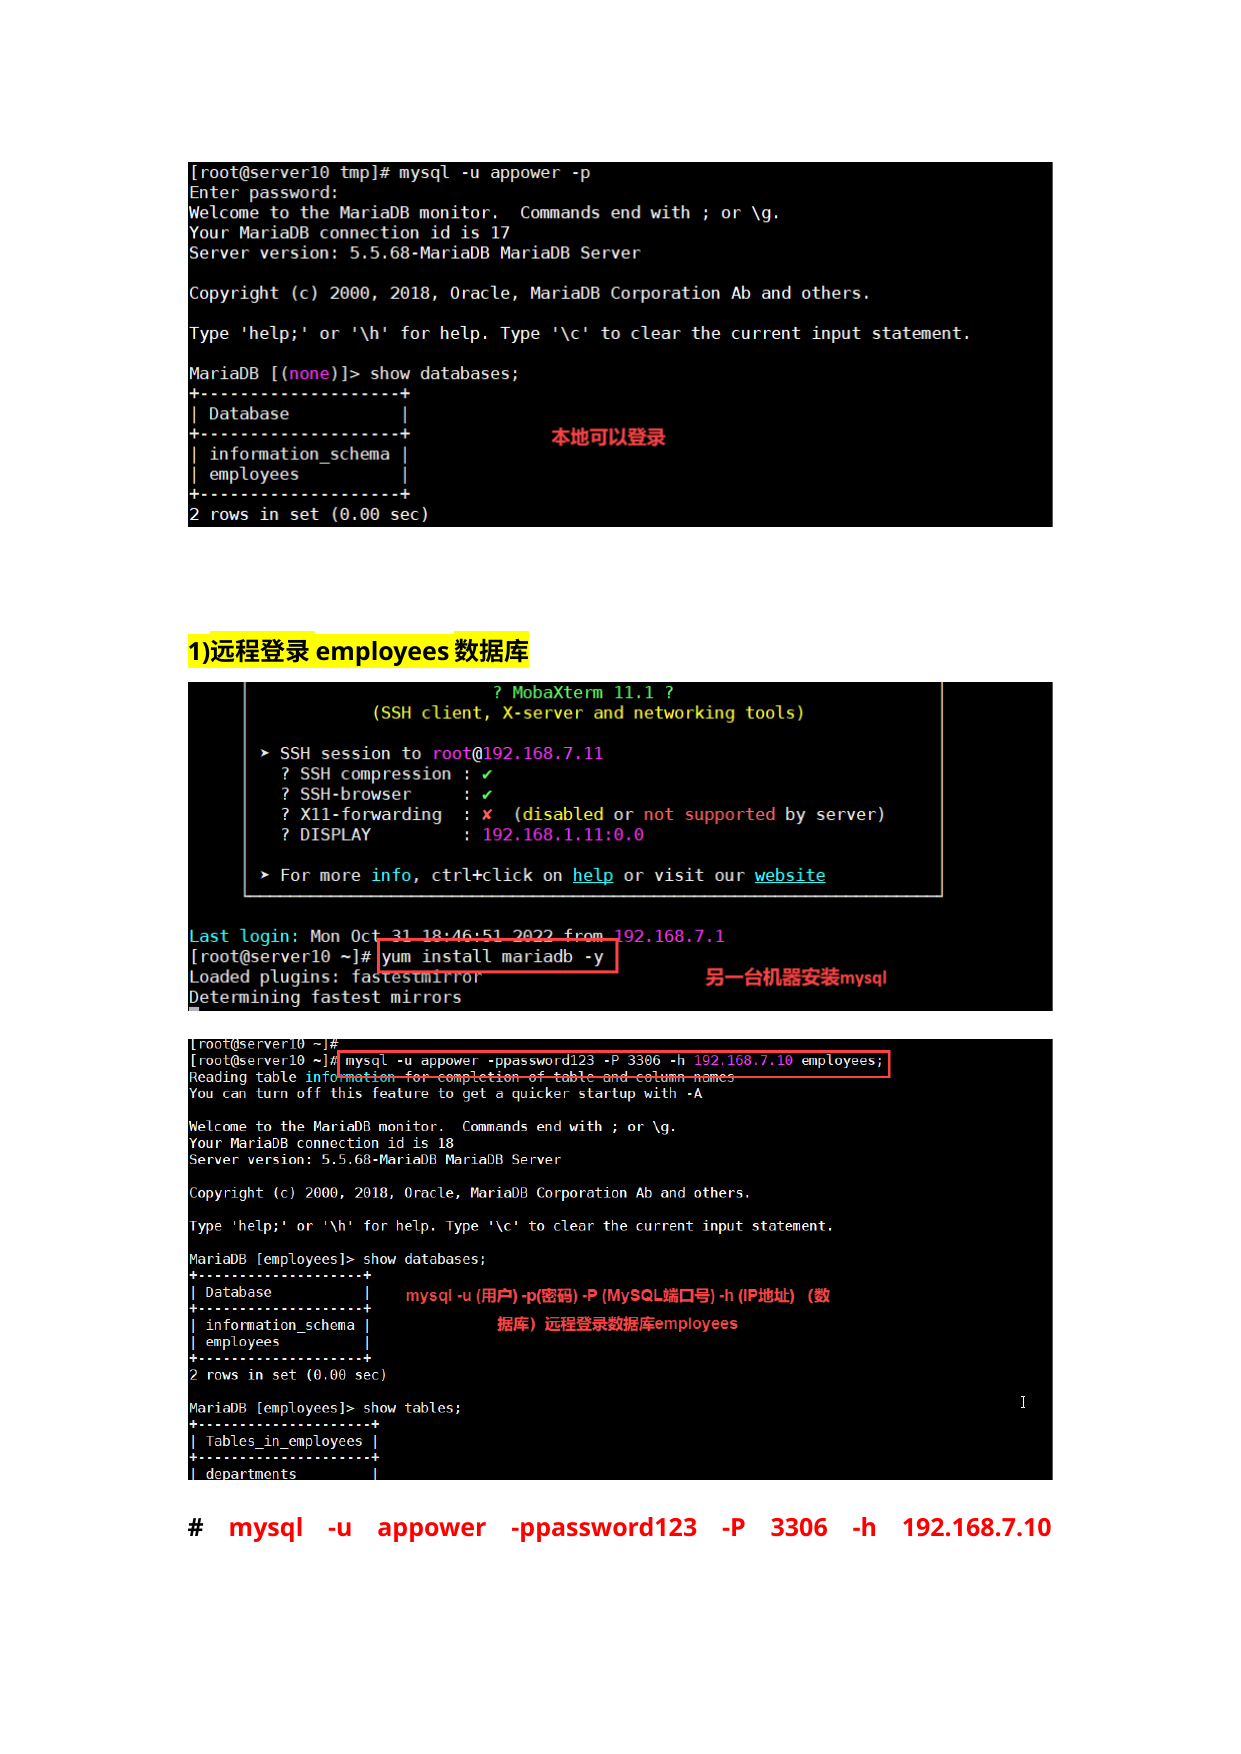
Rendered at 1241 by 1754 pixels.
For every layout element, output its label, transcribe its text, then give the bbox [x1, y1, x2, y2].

picture [187, 682, 1053, 1011]
picture [187, 162, 1053, 527]
picture [187, 1039, 1053, 1480]
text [187, 1494, 1053, 1559]
text 1)远程登录employees数据库 [187, 617, 1053, 682]
